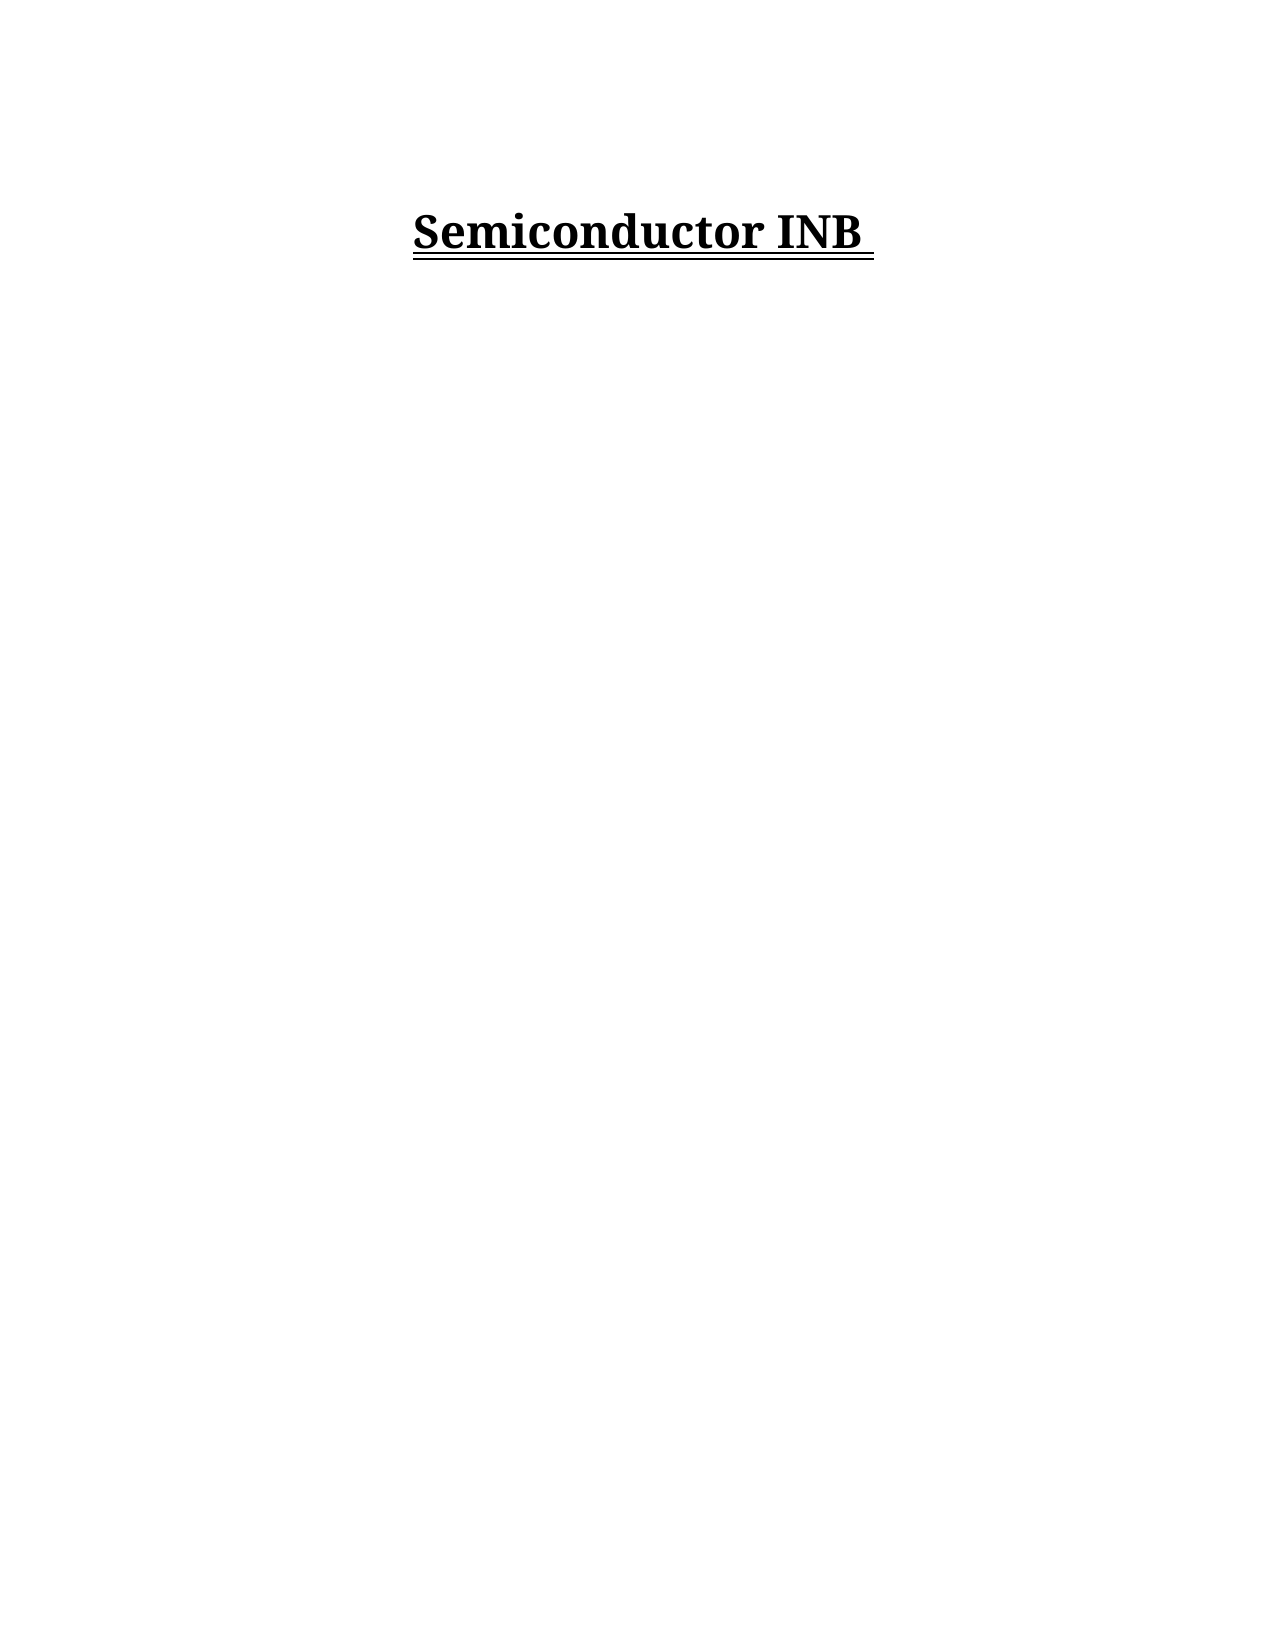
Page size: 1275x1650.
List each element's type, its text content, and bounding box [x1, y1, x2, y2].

subtitle Semiconductor INB [150, 200, 1125, 262]
